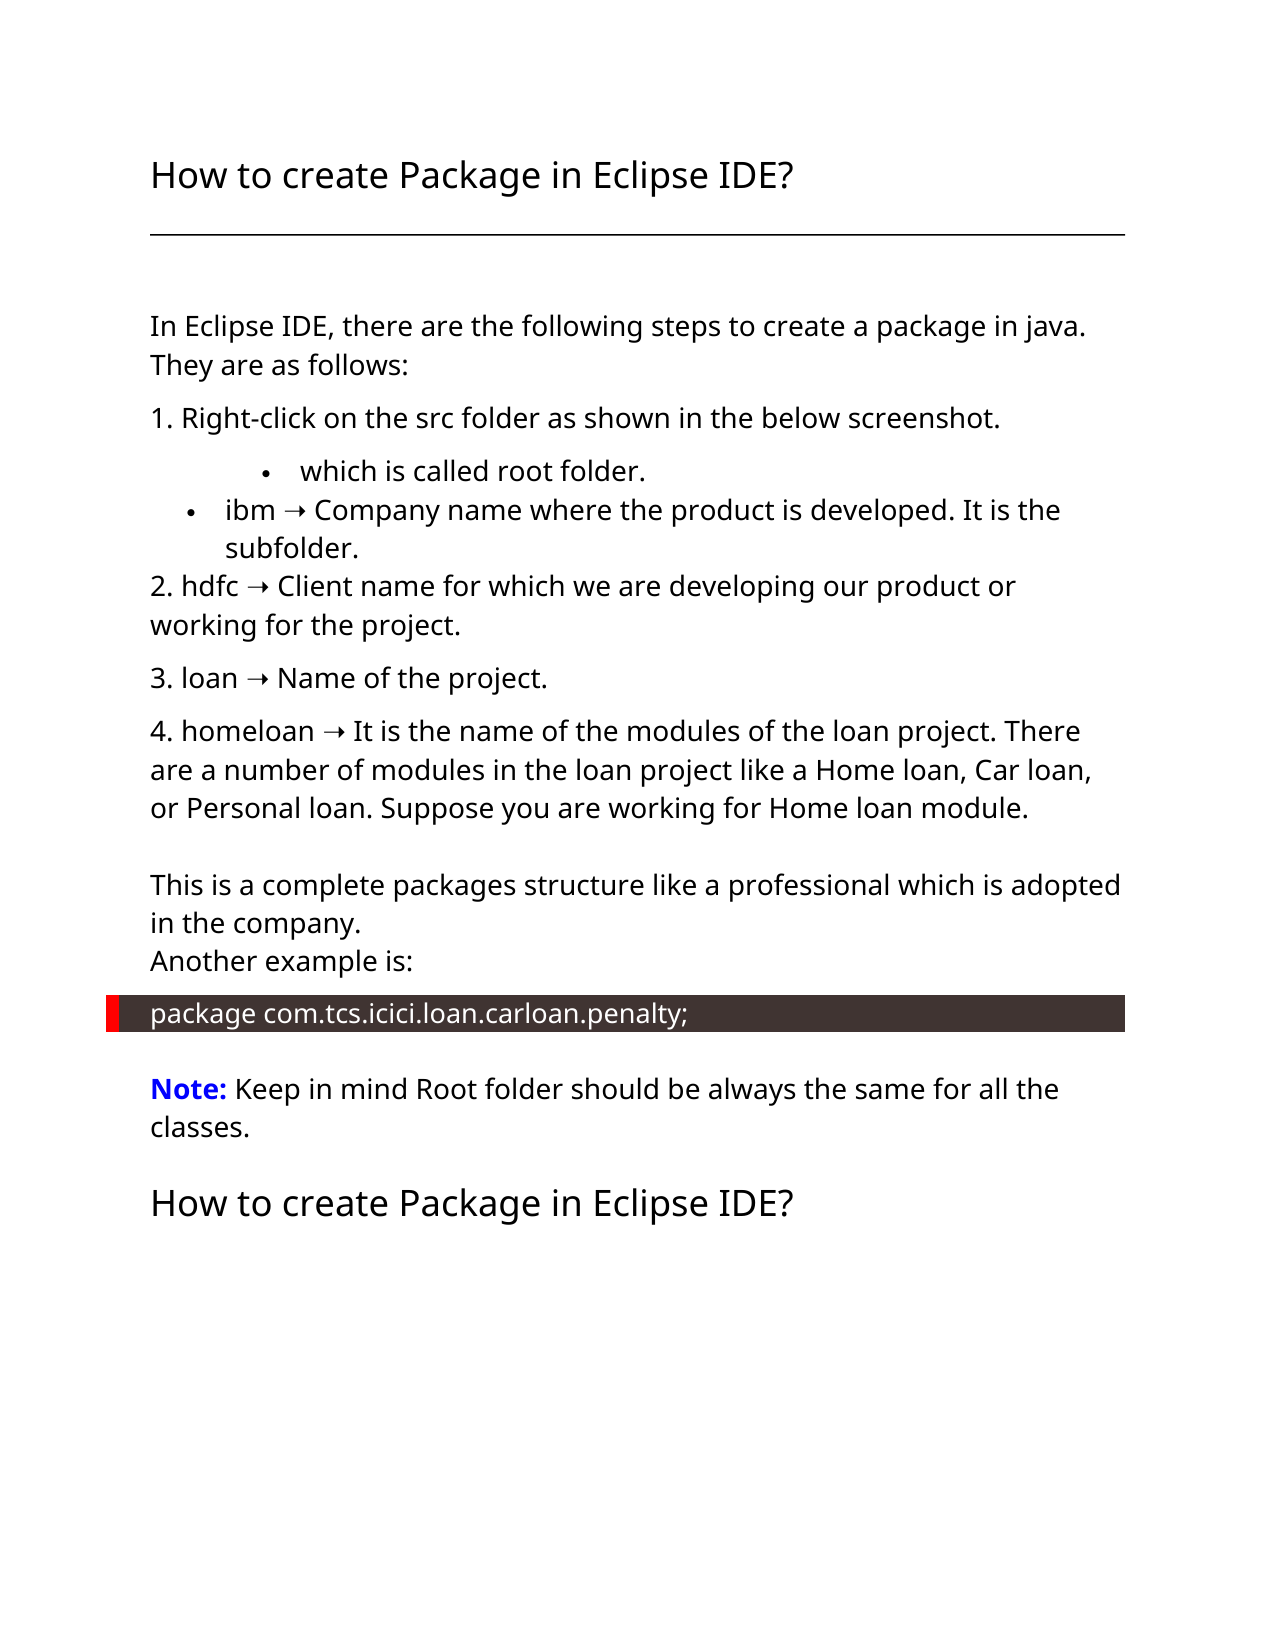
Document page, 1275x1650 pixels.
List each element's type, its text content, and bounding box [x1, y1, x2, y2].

subtitle How to create Package in Eclipse IDE? [150, 1177, 1125, 1227]
text In Eclipse IDE, there are the following steps to create a package in java. They are as follows: [150, 307, 1125, 383]
text package com.tcs.icici.loan.carloan.penalty; [119, 995, 1125, 1032]
text 4. homeloan ➝ It is the name of the modules of the loan project. There are a number of modules in the loan project like a Home loan, Car loan, or Personal loan. Suppose you are working for Home loan module. This is a complete packages structure like a professional which is adopted in the company. Another example is: [150, 712, 1125, 980]
list which is called root folder. [262, 452, 1125, 490]
text 2. hdfc ➝ Client name for which we are developing our product or working for the project. [150, 567, 1125, 643]
text Note: Keep in mind Root folder should be always the same for all the classes. [150, 1069, 1125, 1146]
text 1. Right-click on the src folder as shown in the below screenshot. [150, 398, 1125, 437]
text 3. loan ➝ Name of the project. [150, 658, 1125, 697]
subtitle How to create Package in Eclipse IDE? [150, 150, 1125, 200]
list ibm ➝ Company name where the product is developed. It is the subfolder. [187, 490, 1125, 567]
